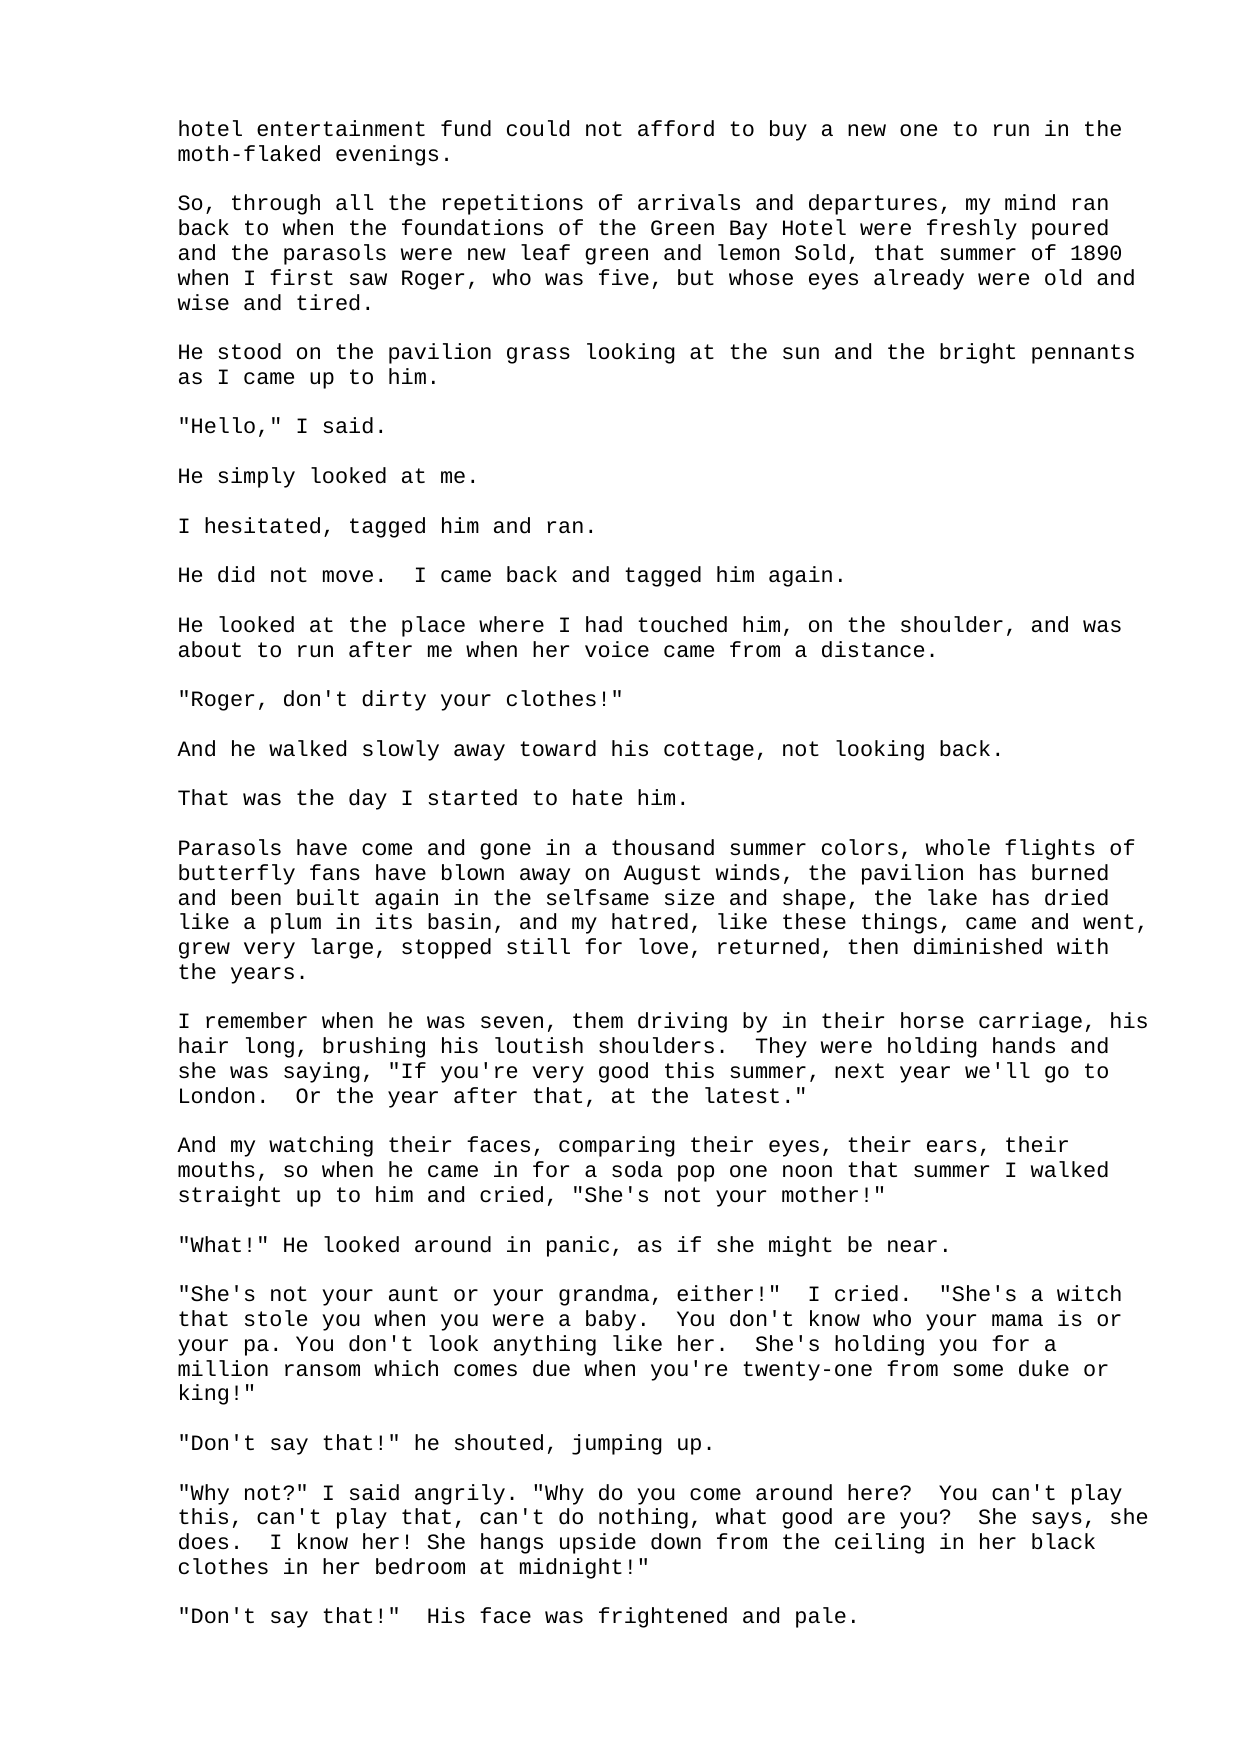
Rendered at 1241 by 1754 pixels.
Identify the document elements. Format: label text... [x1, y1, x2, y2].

text Parasols have come and gone in a thousand summer colors, whole flights of butterfly fans have blown away on August winds, the pavilion has burned and been built again in the selfsame size and shape, the lake has dried like a plum in its basin, and my hatred, like these things, came and went, grew very large, stopped still for love, returned, then diminished with the years. [177, 837, 1152, 986]
text "Hello," I said. [177, 416, 1152, 440]
text "What!" He looked around in panic, as if she might be near. [177, 1234, 1152, 1258]
text "Roger, don't dirty your clothes!" [177, 688, 1152, 713]
text "Don't say that!" he shouted, jumping up. [177, 1432, 1152, 1457]
text He simply looked at me. [177, 465, 1152, 490]
text I hesitated, tagged him and ran. [177, 515, 1152, 539]
text That was the day I started to hate him. [177, 787, 1152, 812]
text "Don't say that!" His face was frightened and pale. [177, 1606, 1152, 1630]
text I remember when he was seven, them driving by in their horse carriage, his hair long, brushing his loutish shoulders. They were holding hands and she was saying, "If you're very good this summer, next year we'll go to London. Or the year after that, at the latest." [177, 1011, 1152, 1110]
text And my watching their faces, comparing their eyes, their ears, their mouths, so when he came in for a soda pop one noon that summer I walked straight up to him and cried, "She's not your mother!" [177, 1134, 1152, 1209]
text So, through all the repetitions of arrivals and departures, my mind ran back to when the foundations of the Green Bay Hotel were freshly poured and the parasols were new leaf green and lemon Sold, that summer of 1890 when I first saw Roger, who was five, but whose eyes already were old and wise and tired. [177, 192, 1152, 316]
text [177, 118, 1152, 168]
text "Why not?" I said angrily. "Why do you come around here? You can't play this, can't play that, can't do nothing, what good are you? She says, she does. I know her! She hangs upside down from the ceiling in her black clothes in her bedroom at midnight!" [177, 1482, 1152, 1581]
text He did not move. I came back and tagged him again. [177, 564, 1152, 589]
text He looked at the place where I had touched him, on the shoulder, and was about to run after me when her voice came from a distance. [177, 614, 1152, 663]
text And he walked slowly away toward his cottage, not looking back. [177, 738, 1152, 763]
text He stood on the pavilion grass looking at the sun and the bright pennants as I came up to him. [177, 341, 1152, 391]
text "She's not your aunt or your grandma, either!" I cried. "She's a witch that stole you when you were a baby. You don't know who your mama is or your pa. You don't look anything like her. She's holding you for a million ransom which comes due when you're twenty-one from some duke or king!" [177, 1283, 1152, 1407]
